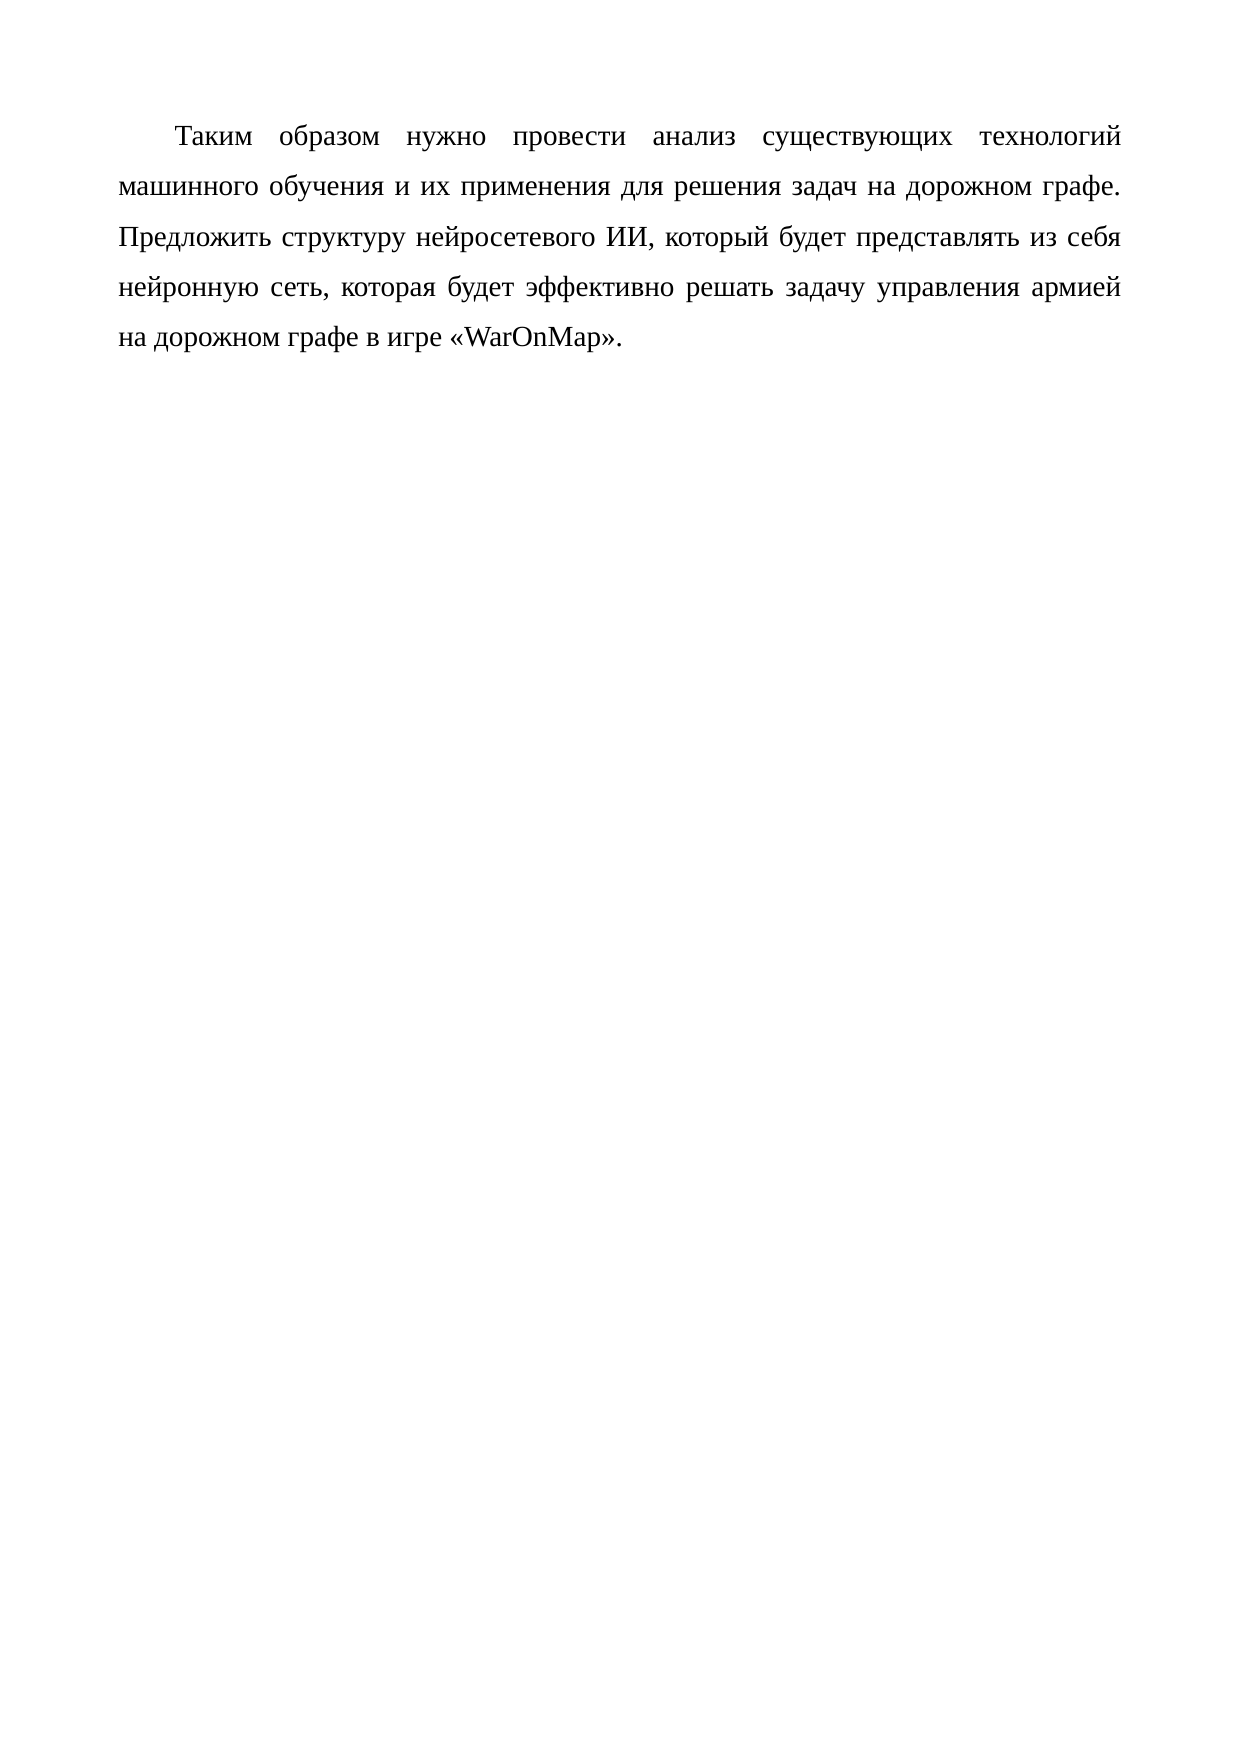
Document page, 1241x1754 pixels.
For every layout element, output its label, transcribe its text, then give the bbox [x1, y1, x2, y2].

text Таким образом нужно провести анализ существующих технологий машинного обучения и их применения для решения задач на дорожном графе. Предложить структуру нейросетевого ИИ, который будет представлять из себя нейронную сеть, которая будет эффективно решать задачу управления армией на дорожном графе в игре «WarOnMap». [118, 118, 1122, 353]
